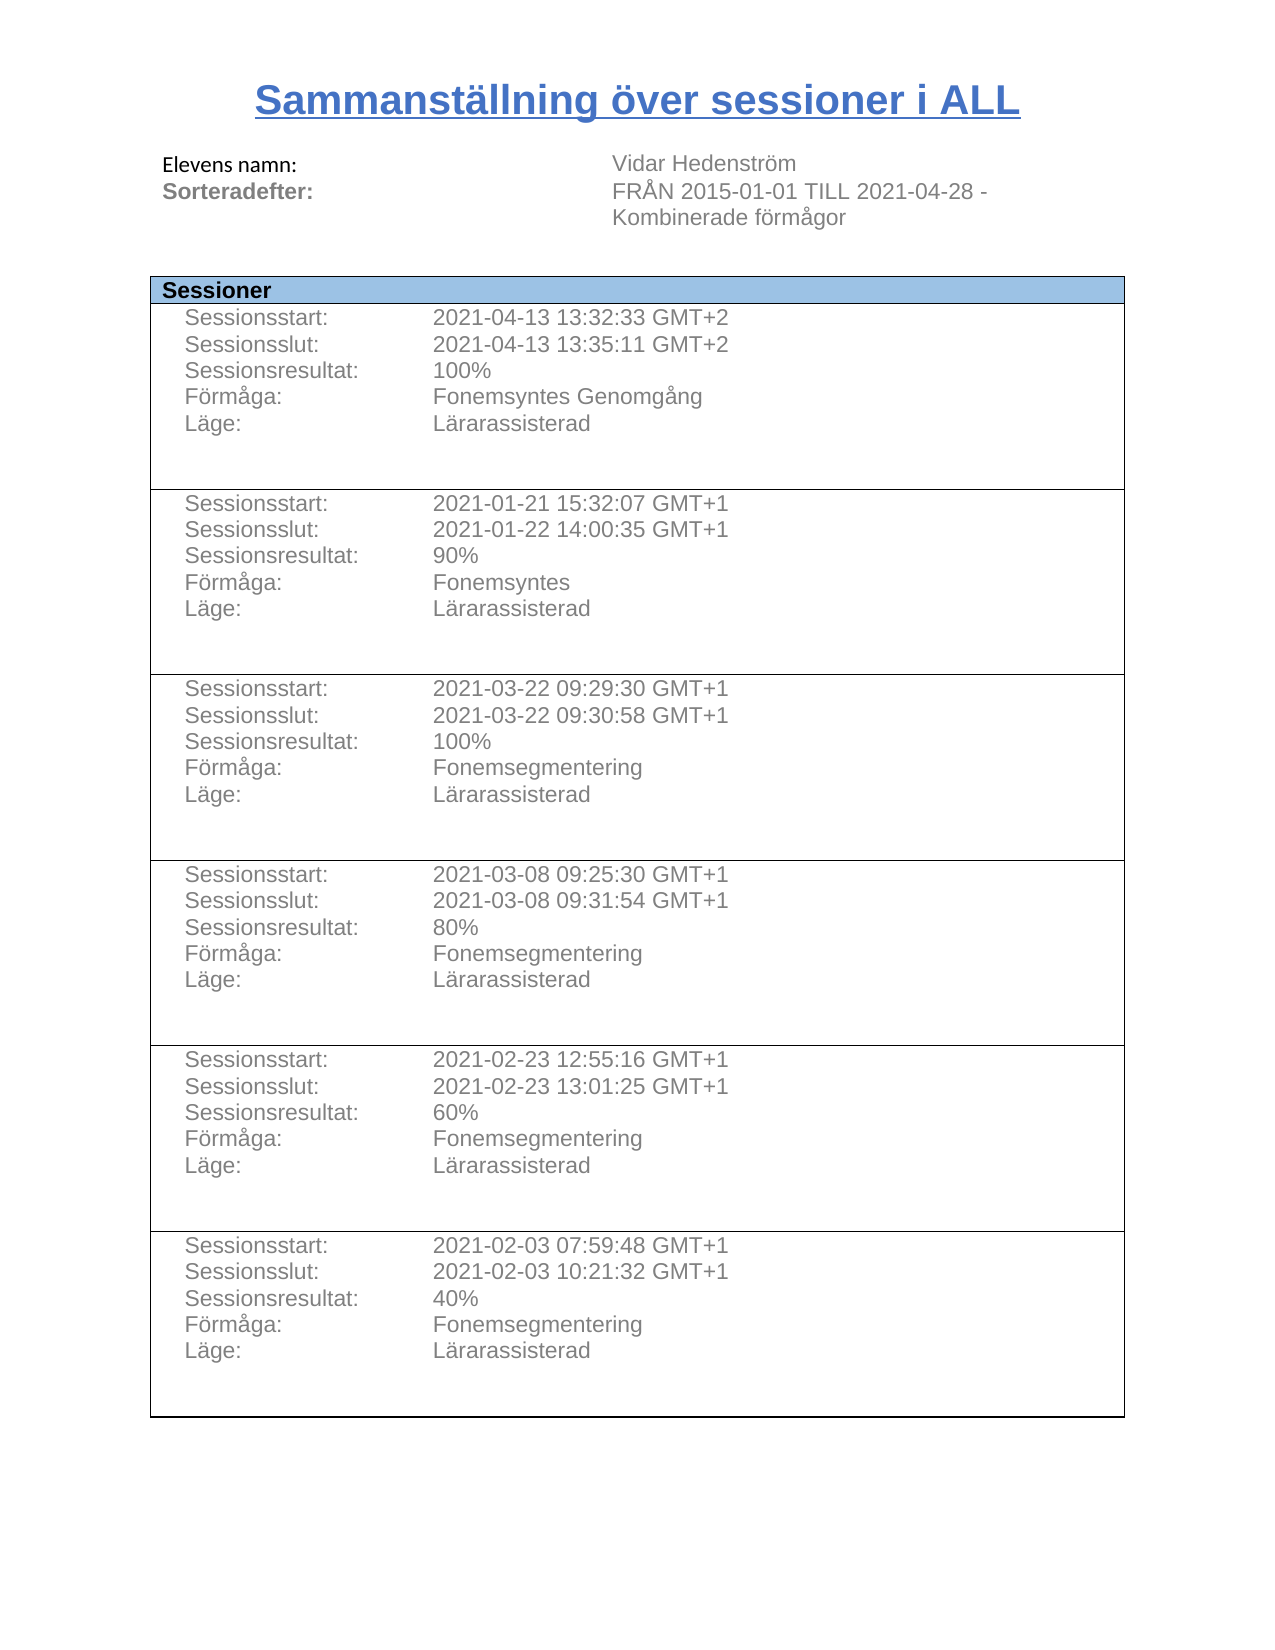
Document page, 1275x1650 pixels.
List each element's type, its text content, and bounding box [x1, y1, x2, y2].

table_cell [151, 1232, 1124, 1416]
table_header Sessioner [151, 277, 1124, 303]
table_cell [151, 490, 1124, 674]
table_cell [151, 1046, 1124, 1231]
table_cell [151, 304, 1124, 489]
table_cell [151, 861, 1124, 1045]
table_cell [151, 675, 1124, 860]
